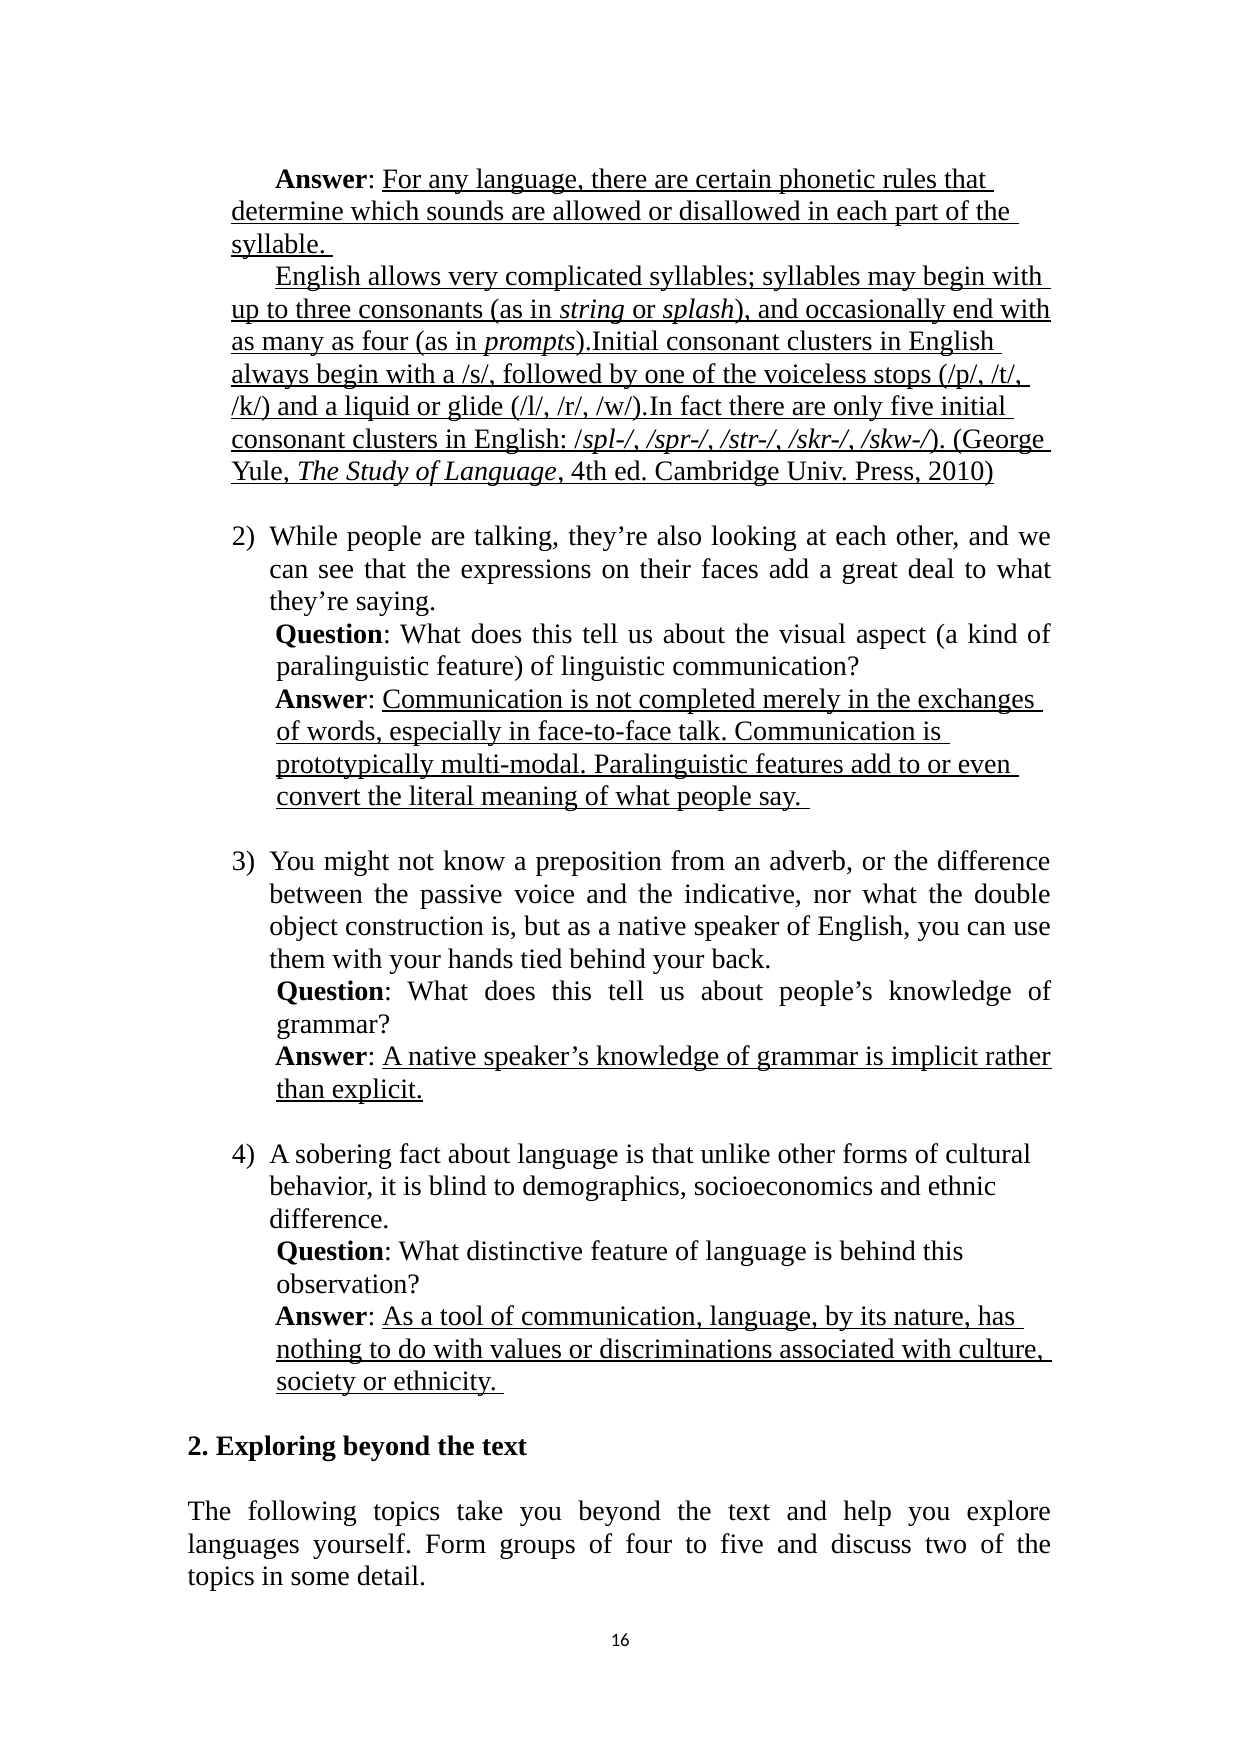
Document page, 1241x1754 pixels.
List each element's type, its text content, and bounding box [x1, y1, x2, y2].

text Answer: As a tool of communication, language, by its nature, has nothing to do with values or discriminations associated with culture, society or ethnicity. [275, 1299, 1053, 1397]
list While people are talking, they’re also looking at each other, and we can see that the expressions on their faces add a great deal to what they’re saying. [232, 519, 1053, 617]
text Question: What does this tell us about people’s knowledge of grammar? [276, 974, 1053, 1039]
list You might not know a preposition from an adverb, or the difference between the passive voice and the indicative, nor what the double object construction is, but as a native speaker of English, you can use them with your hands tied behind your back. [232, 844, 1053, 974]
text Answer: A native speaker’s knowledge of grammar is implicit rather than explicit. [275, 1039, 1053, 1104]
text English allows very complicated syllables; syllables may begin with up to three consonants (as in string or splash), and occasionally end with as many as four (as in prompts).Initial consonant clusters in English always begin with a /s/, followed by one of the voiceless stops (/p/, /t/, /k/) and a liquid or glide (/l/, /r/, /w/).In fact there are only five initial consonant clusters in English: /spl-/, /spr-/, /str-/, /skr-/, /skw-/). (George Yule, The Study of Language, 4th ed. Cambridge Univ. Press, 2010) [231, 259, 1053, 487]
text The following topics take you beyond the text and help you explore languages yourself. Form groups of four to five and discuss two of the topics in some detail. [187, 1494, 1053, 1592]
text Question: What does this tell us about the visual aspect (a kind of paralinguistic feature) of linguistic communication? [275, 617, 1053, 682]
text Question: What distinctive feature of language is behind this observation? [276, 1234, 1053, 1299]
text Answer: Communication is not completed merely in the exchanges of words, especially in face-to-face talk. Communication is prototypically multi-modal. Paralinguistic features add to or even convert the literal meaning of what people say. [275, 682, 1053, 812]
text 2. Exploring beyond the text [187, 1429, 1053, 1462]
list A sobering fact about language is that unlike other forms of cultural behavior, it is blind to demographics, socioeconomics and ethnic difference. [232, 1137, 1053, 1234]
text Answer: For any language, there are certain phonetic rules that determine which sounds are allowed or disallowed in each part of the syllable. [231, 162, 1053, 259]
